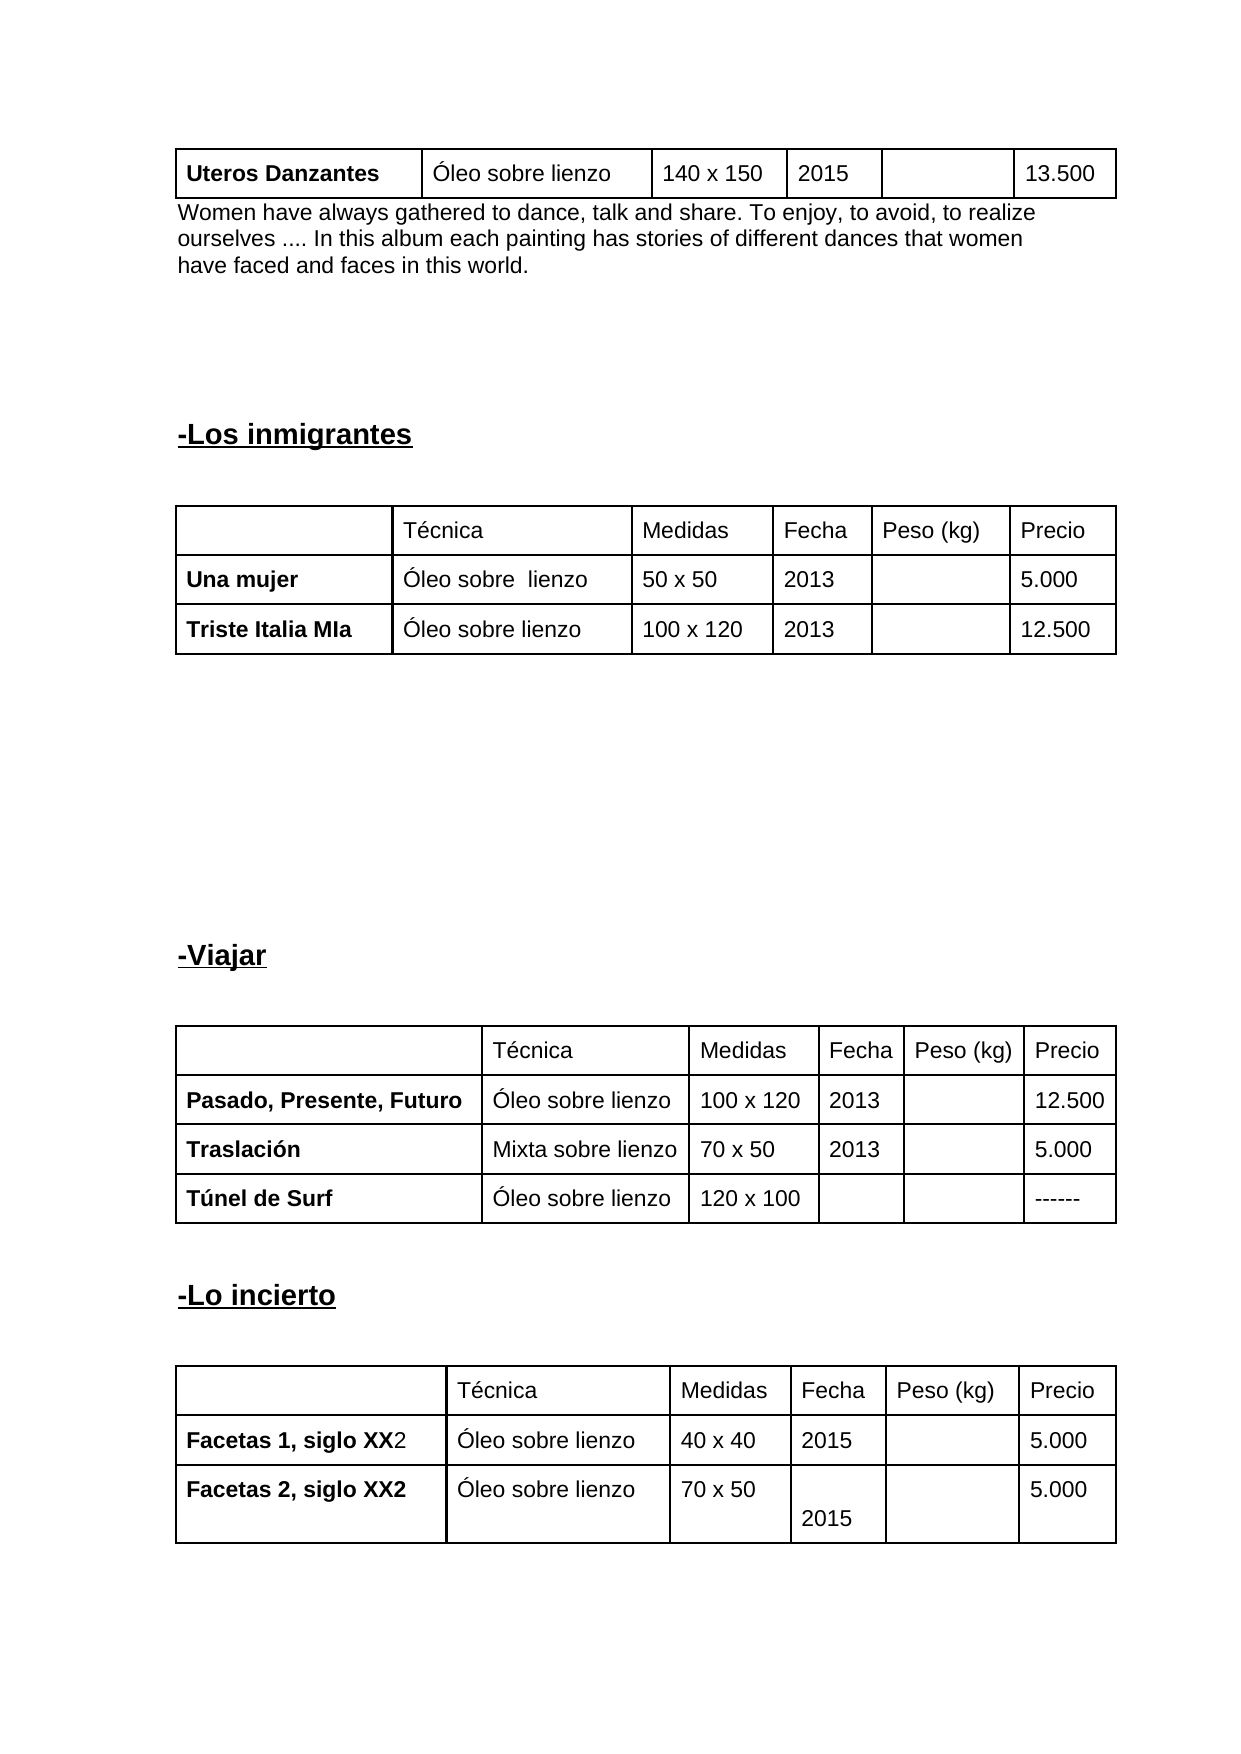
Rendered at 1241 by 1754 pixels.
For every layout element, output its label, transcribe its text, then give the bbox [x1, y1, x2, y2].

table_header Técnica [394, 507, 631, 554]
table_cell [820, 1175, 903, 1222]
table_cell Óleo sobre lienzo [423, 150, 651, 197]
table_cell 12.500 [1011, 605, 1115, 652]
table_header Peso (kg) [873, 507, 1009, 554]
table_cell Óleo sobre lienzo [448, 1416, 669, 1463]
table_cell 12.500 [1025, 1076, 1115, 1123]
table_header Fecha [820, 1027, 903, 1074]
table_cell Traslación [177, 1125, 481, 1173]
table_cell Triste Italia MIa [177, 605, 391, 652]
table_header Medidas [633, 507, 772, 554]
table_header Técnica [448, 1367, 669, 1414]
table_cell Túnel de Surf [177, 1175, 481, 1222]
table_cell 2015 [788, 150, 881, 197]
table_cell 140 x 150 [653, 150, 786, 197]
table_cell Óleo sobre lienzo [483, 1076, 688, 1123]
table_header Peso (kg) [905, 1027, 1023, 1074]
table_header Precio [1011, 507, 1115, 554]
table_header Fecha [792, 1367, 885, 1414]
table_cell [905, 1125, 1023, 1173]
table_cell Pasado, Presente, Futuro [177, 1076, 481, 1123]
text Women have always gathered to dance, talk and share. To enjoy, to avoid, to realize ourselves .... In this album each painting has stories of different dances that women have faced and faces in this world. [177, 199, 1063, 278]
table_cell 70 x 50 [690, 1125, 818, 1173]
table_cell [905, 1175, 1023, 1222]
table_header Medidas [671, 1367, 790, 1414]
table_header Medidas [690, 1027, 818, 1074]
table_cell Una mujer [177, 556, 391, 603]
table_cell 5.000 [1011, 556, 1115, 603]
table_cell [883, 150, 1013, 197]
table_cell 2015 [792, 1416, 885, 1463]
table_header Técnica [483, 1027, 688, 1074]
table_cell 5.000 [1020, 1466, 1115, 1542]
table_cell Óleo sobre lienzo [394, 605, 631, 652]
table_cell Óleo sobre lienzo [483, 1175, 688, 1222]
table_cell ------ [1025, 1175, 1115, 1222]
table_cell 2015 [792, 1466, 885, 1542]
table_cell [905, 1076, 1023, 1123]
table_cell 5.000 [1020, 1416, 1115, 1463]
table_cell 70 x 50 [671, 1466, 790, 1542]
table_cell [887, 1416, 1018, 1463]
table_header Precio [1020, 1367, 1115, 1414]
table_header [177, 1367, 445, 1414]
table_cell 13.500 [1015, 150, 1115, 197]
table_header [177, 1027, 481, 1074]
table_cell [873, 605, 1009, 652]
table_header Peso (kg) [887, 1367, 1018, 1414]
table_header [177, 507, 391, 554]
table_cell Óleo sobre lienzo [394, 556, 631, 603]
table_cell Mixta sobre lienzo [483, 1125, 688, 1173]
table_cell 2013 [774, 556, 871, 603]
table_header Fecha [774, 507, 871, 554]
table_cell Óleo sobre lienzo [448, 1466, 669, 1542]
table_cell Facetas 1, siglo XX2 [177, 1416, 445, 1463]
table_cell 2013 [820, 1076, 903, 1123]
table_cell 5.000 [1025, 1125, 1115, 1173]
text -Viajar [177, 937, 1063, 971]
table_cell 100 x 120 [633, 605, 772, 652]
table_cell Facetas 2, siglo XX2 [177, 1466, 445, 1542]
text -Los inmigrantes [177, 417, 1063, 451]
table_cell 120 x 100 [690, 1175, 818, 1222]
table_cell [873, 556, 1009, 603]
table_cell 2013 [774, 605, 871, 652]
table_cell Uteros Danzantes [177, 150, 421, 197]
table_cell 40 x 40 [671, 1416, 790, 1463]
text -Lo incierto [177, 1278, 1063, 1311]
table_header Precio [1025, 1027, 1115, 1074]
table_cell 100 x 120 [690, 1076, 818, 1123]
table_cell 50 x 50 [633, 556, 772, 603]
table_cell [887, 1466, 1018, 1542]
table_cell 2013 [820, 1125, 903, 1173]
